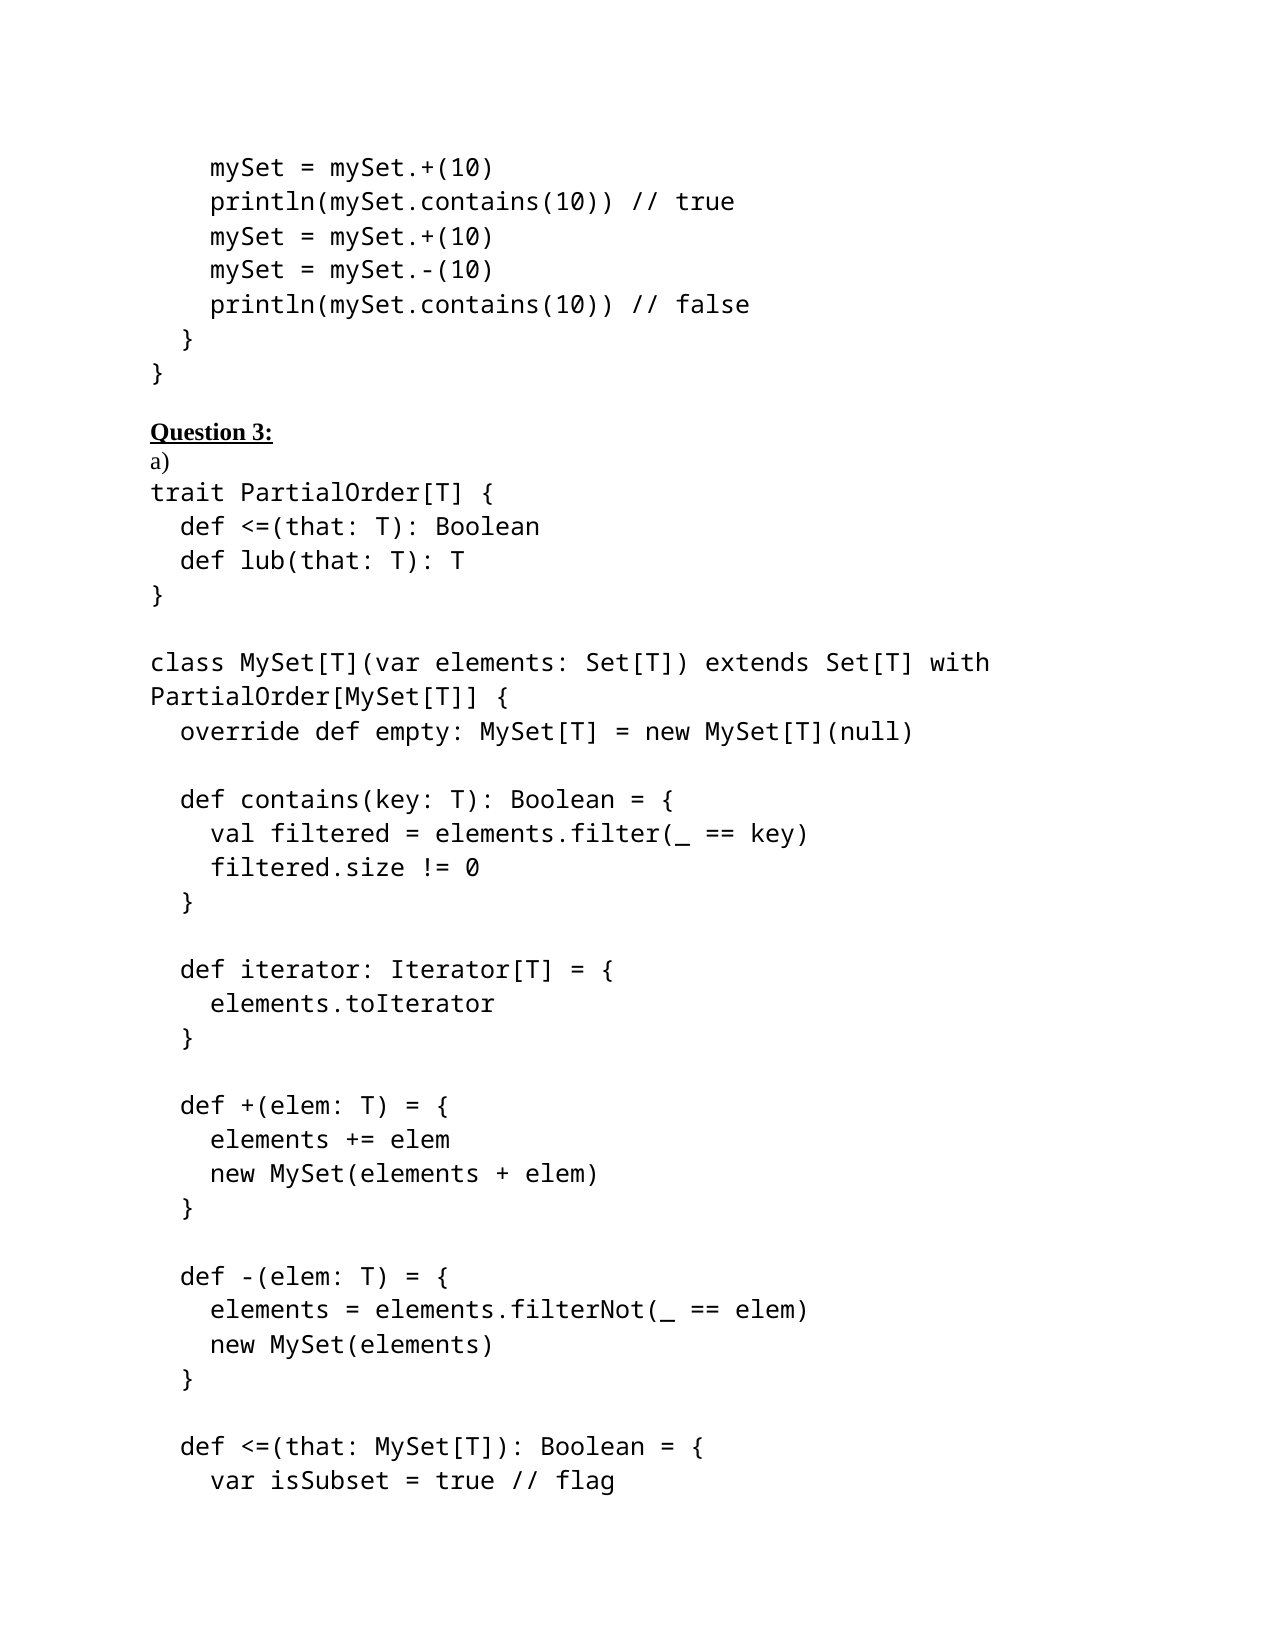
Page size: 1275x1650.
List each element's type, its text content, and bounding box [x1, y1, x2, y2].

text } [150, 354, 1125, 388]
text println(mySet.contains(10)) // false [150, 286, 1125, 320]
text trait PartialOrder[T] { [150, 475, 1125, 509]
text } [150, 1360, 1125, 1394]
text def <=(that: MySet[T]): Boolean = { [150, 1428, 1125, 1462]
text class MySet[T](var elements: Set[T]) extends Set[T] with PartialOrder[MySet[T]] { [150, 645, 1125, 713]
text println(mySet.contains(10)) // true [150, 184, 1125, 218]
text def +(elem: T) = { [150, 1088, 1125, 1122]
text } [150, 577, 1125, 611]
text def contains(key: T): Boolean = { [150, 781, 1125, 815]
text new MySet(elements) [150, 1326, 1125, 1360]
text def <=(that: T): Boolean [150, 509, 1125, 543]
text } [150, 1020, 1125, 1054]
text elements.toIterator [150, 986, 1125, 1020]
text } [150, 1190, 1125, 1224]
text mySet = mySet.+(10) [150, 218, 1125, 252]
text def iterator: Iterator[T] = { [150, 952, 1125, 986]
text Question 3: [150, 417, 1125, 446]
text new MySet(elements + elem) [150, 1156, 1125, 1190]
text a) [150, 446, 1125, 475]
text def lub(that: T): T [150, 543, 1125, 577]
text override def empty: MySet[T] = new MySet[T](null) [150, 713, 1125, 747]
text } [150, 883, 1125, 917]
text mySet = mySet.+(10) [150, 150, 1125, 184]
text def -(elem: T) = { [150, 1258, 1125, 1292]
text elements += elem [150, 1122, 1125, 1156]
text filtered.size != 0 [150, 849, 1125, 883]
text } [150, 320, 1125, 354]
text var isSubset = true // flag [150, 1462, 1125, 1497]
text mySet = mySet.-(10) [150, 252, 1125, 286]
text elements = elements.filterNot(_ == elem) [150, 1292, 1125, 1326]
text val filtered = elements.filter(_ == key) [150, 815, 1125, 849]
